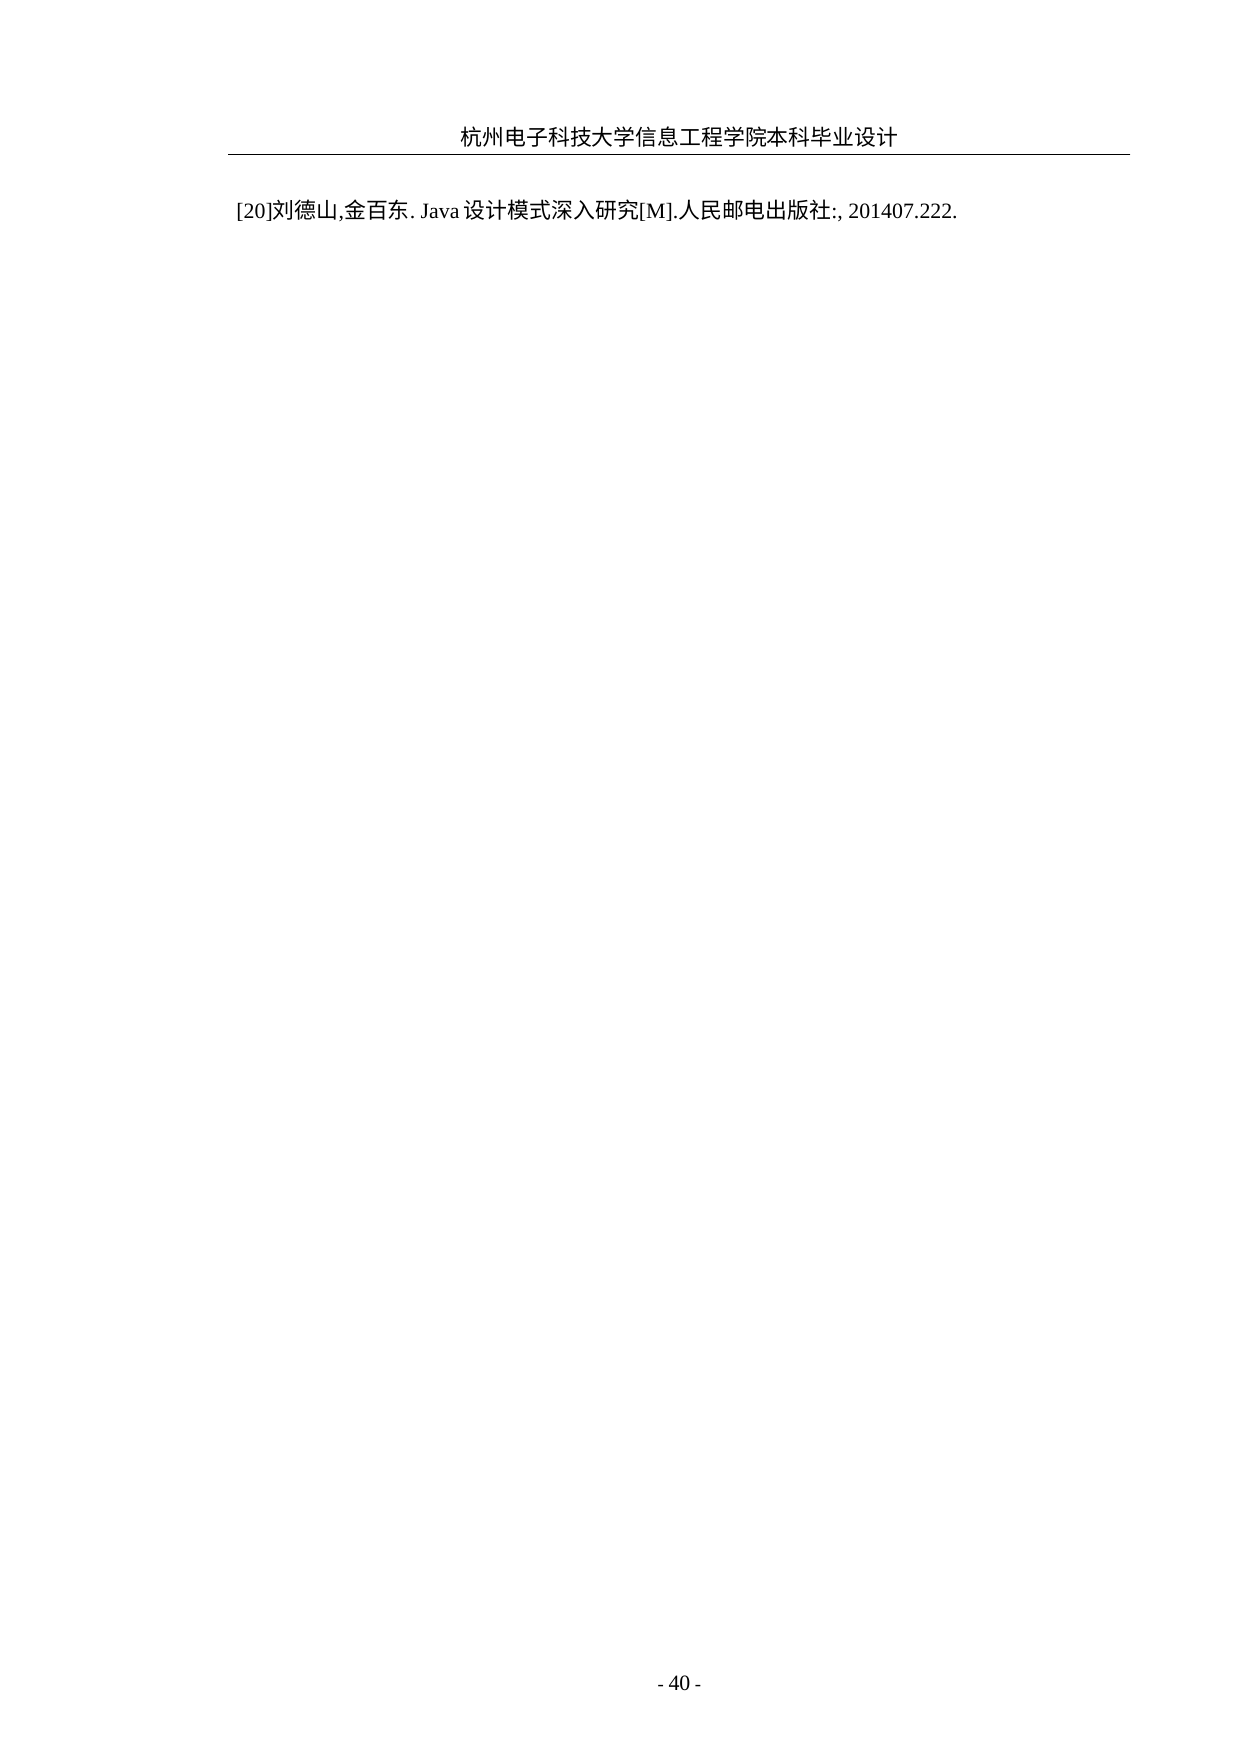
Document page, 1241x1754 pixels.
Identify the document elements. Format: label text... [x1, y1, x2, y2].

text [20]刘德山,金百东. Java设计模式深入研究[M].人民邮电出版社:, 201407.222. [236, 179, 1122, 238]
